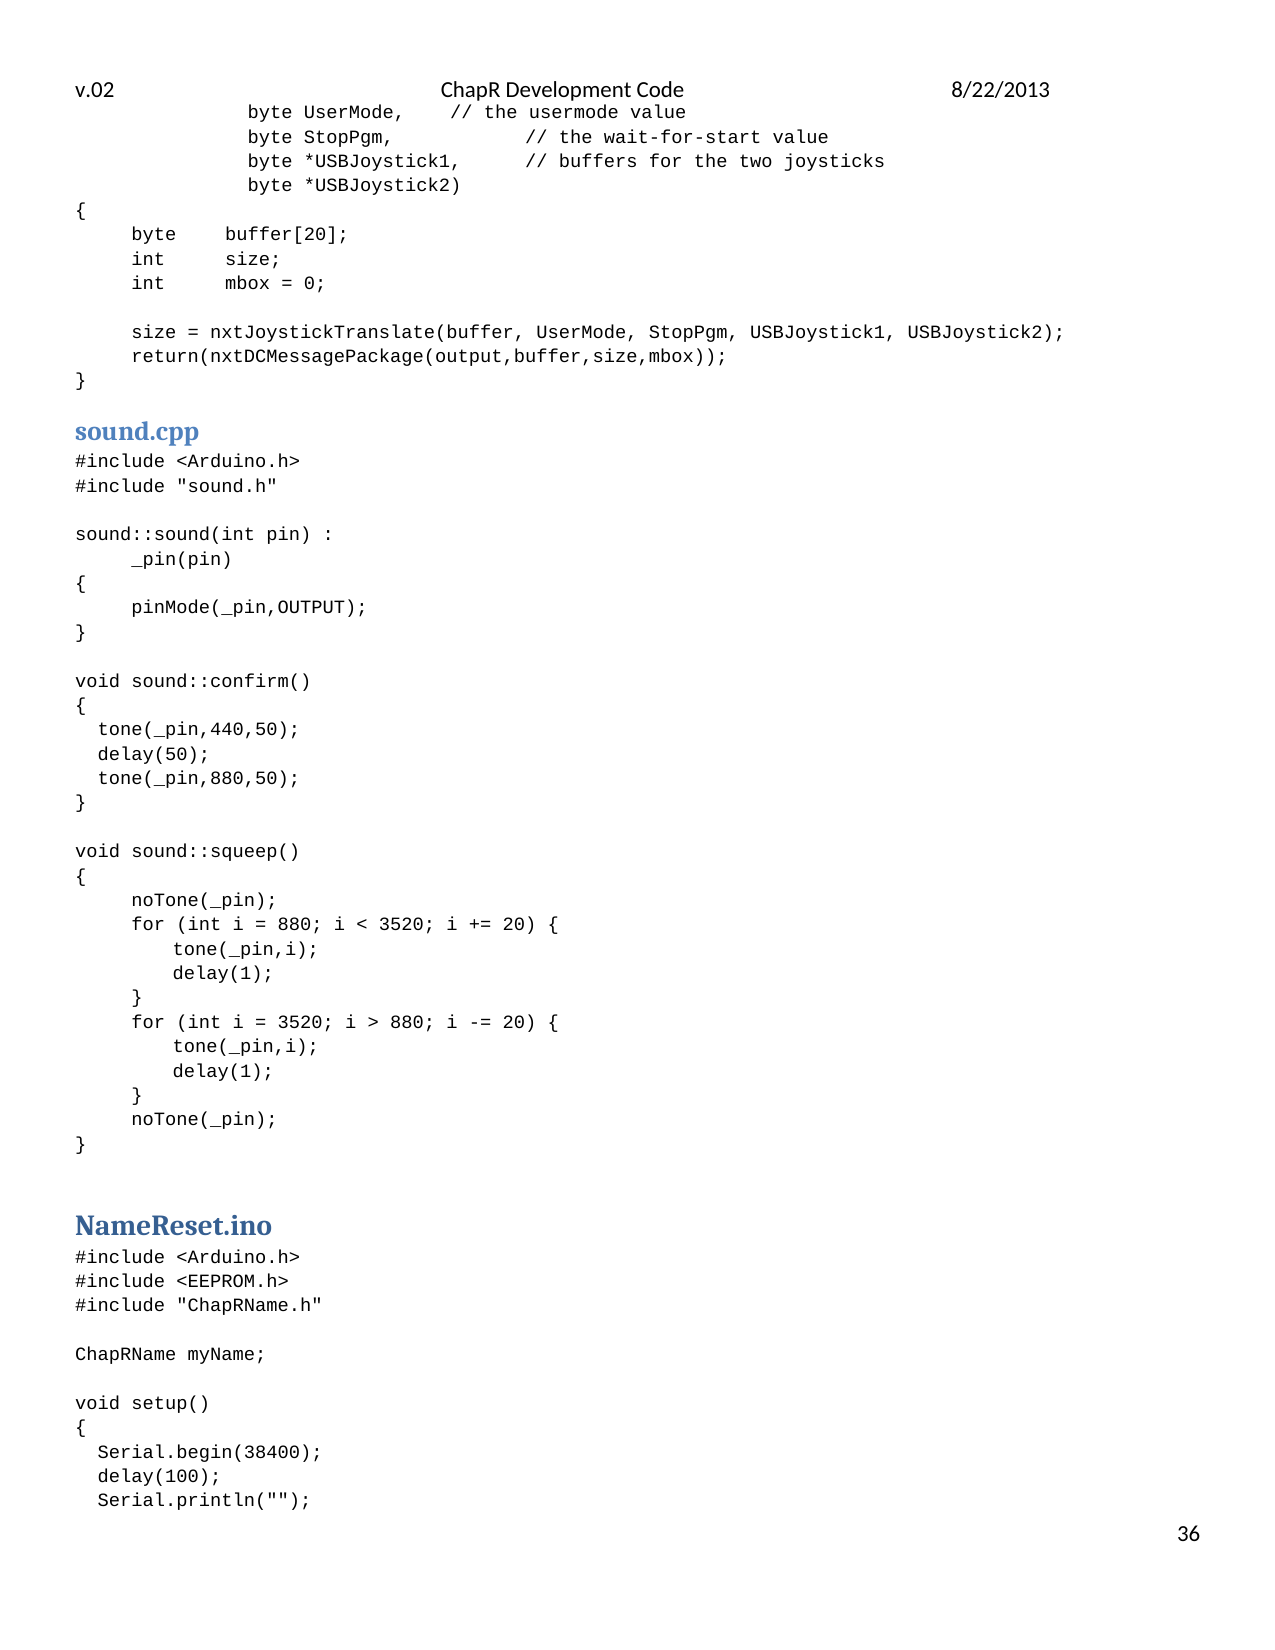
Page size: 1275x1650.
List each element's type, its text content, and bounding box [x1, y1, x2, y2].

text for (int i = 880; i < 3520; i += 20) { [75, 915, 1200, 936]
text } [75, 1134, 1200, 1156]
text { [75, 201, 1200, 222]
text { [75, 866, 1200, 888]
text _pin(pin) [75, 549, 1200, 571]
text byte UserMode, // the usermode value [75, 103, 1200, 124]
text byte StopPgm, // the wait-for-start value [75, 127, 1200, 149]
text void setup() [75, 1394, 1200, 1415]
text } [75, 793, 1200, 814]
text int size; [75, 249, 1200, 271]
text tone(_pin,440,50); [75, 720, 1200, 741]
text void sound::confirm() [75, 671, 1200, 693]
text byte buffer[20]; [75, 225, 1200, 246]
text delay(50); [75, 744, 1200, 766]
text } [75, 1086, 1200, 1107]
text { [75, 1418, 1200, 1439]
text tone(_pin,i); [75, 1037, 1200, 1058]
text } [75, 623, 1200, 644]
text #include "sound.h" [75, 476, 1200, 498]
text size = nxtJoystickTranslate(buffer, UserMode, StopPgm, USBJoystick1, USBJoystick2); [75, 322, 1200, 344]
text } [75, 988, 1200, 1009]
text return(nxtDCMessagePackage(output,buffer,size,mbox)); [75, 347, 1200, 368]
subtitle NameReset.ino [75, 1209, 1200, 1242]
text tone(_pin,880,50); [75, 769, 1200, 790]
text #include <EEPROM.h> [75, 1272, 1200, 1293]
text #include "ChapRName.h" [75, 1296, 1200, 1317]
text delay(1); [75, 964, 1200, 985]
text void sound::squeep() [75, 842, 1200, 863]
text delay(100); [75, 1467, 1200, 1488]
text Serial.begin(38400); [75, 1442, 1200, 1464]
text delay(1); [75, 1061, 1200, 1083]
subtitle sound.cpp [75, 416, 1200, 447]
text int mbox = 0; [75, 274, 1200, 295]
text noTone(_pin); [75, 891, 1200, 912]
text sound::sound(int pin) : [75, 525, 1200, 546]
text for (int i = 3520; i > 880; i -= 20) { [75, 1013, 1200, 1034]
text tone(_pin,i); [75, 939, 1200, 961]
text #include <Arduino.h> [75, 452, 1200, 473]
text ChapRName myName; [75, 1345, 1200, 1366]
text { [75, 574, 1200, 595]
text pinMode(_pin,OUTPUT); [75, 598, 1200, 619]
text { [75, 696, 1200, 717]
text noTone(_pin); [75, 1110, 1200, 1131]
text Serial.println(""); [75, 1491, 1200, 1512]
text #include <Arduino.h> [75, 1247, 1200, 1269]
text byte *USBJoystick1, // buffers for the two joysticks [75, 152, 1200, 173]
text } [75, 371, 1200, 392]
text byte *USBJoystick2) [75, 176, 1200, 197]
